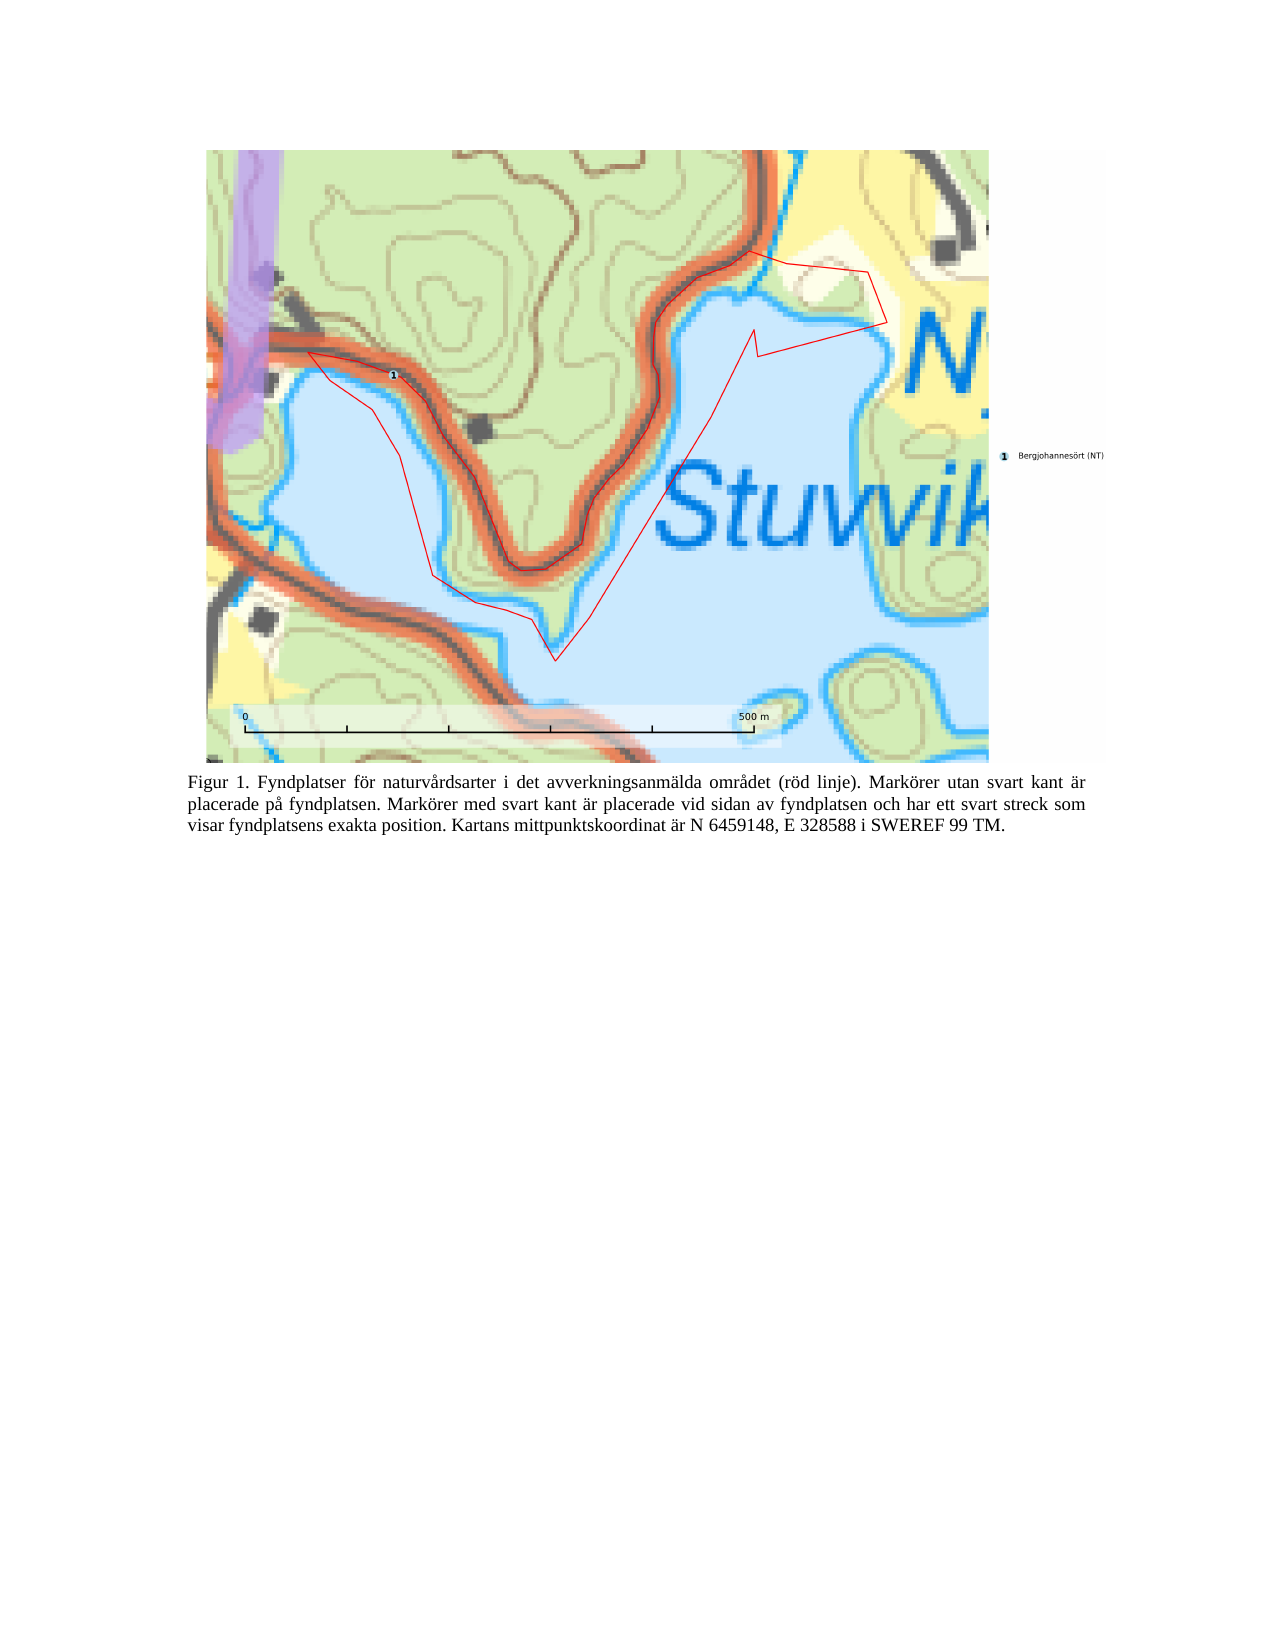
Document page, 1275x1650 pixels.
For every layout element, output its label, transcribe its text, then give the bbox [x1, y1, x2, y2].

picture [206, 150, 1107, 763]
text Figur 1. Fyndplatser för naturvårdsarter i det avverkningsanmälda området (röd linje). Markörer utan svart kant är placerade på fyndplatsen. Markörer med svart kant är placerade vid sidan av fyndplatsen och har ett svart streck som visar fyndplatsens exakta position. Kartans mittpunktskoordinat är N 6459148, E 328588 i SWEREF 99 TM. [187, 771, 1087, 836]
